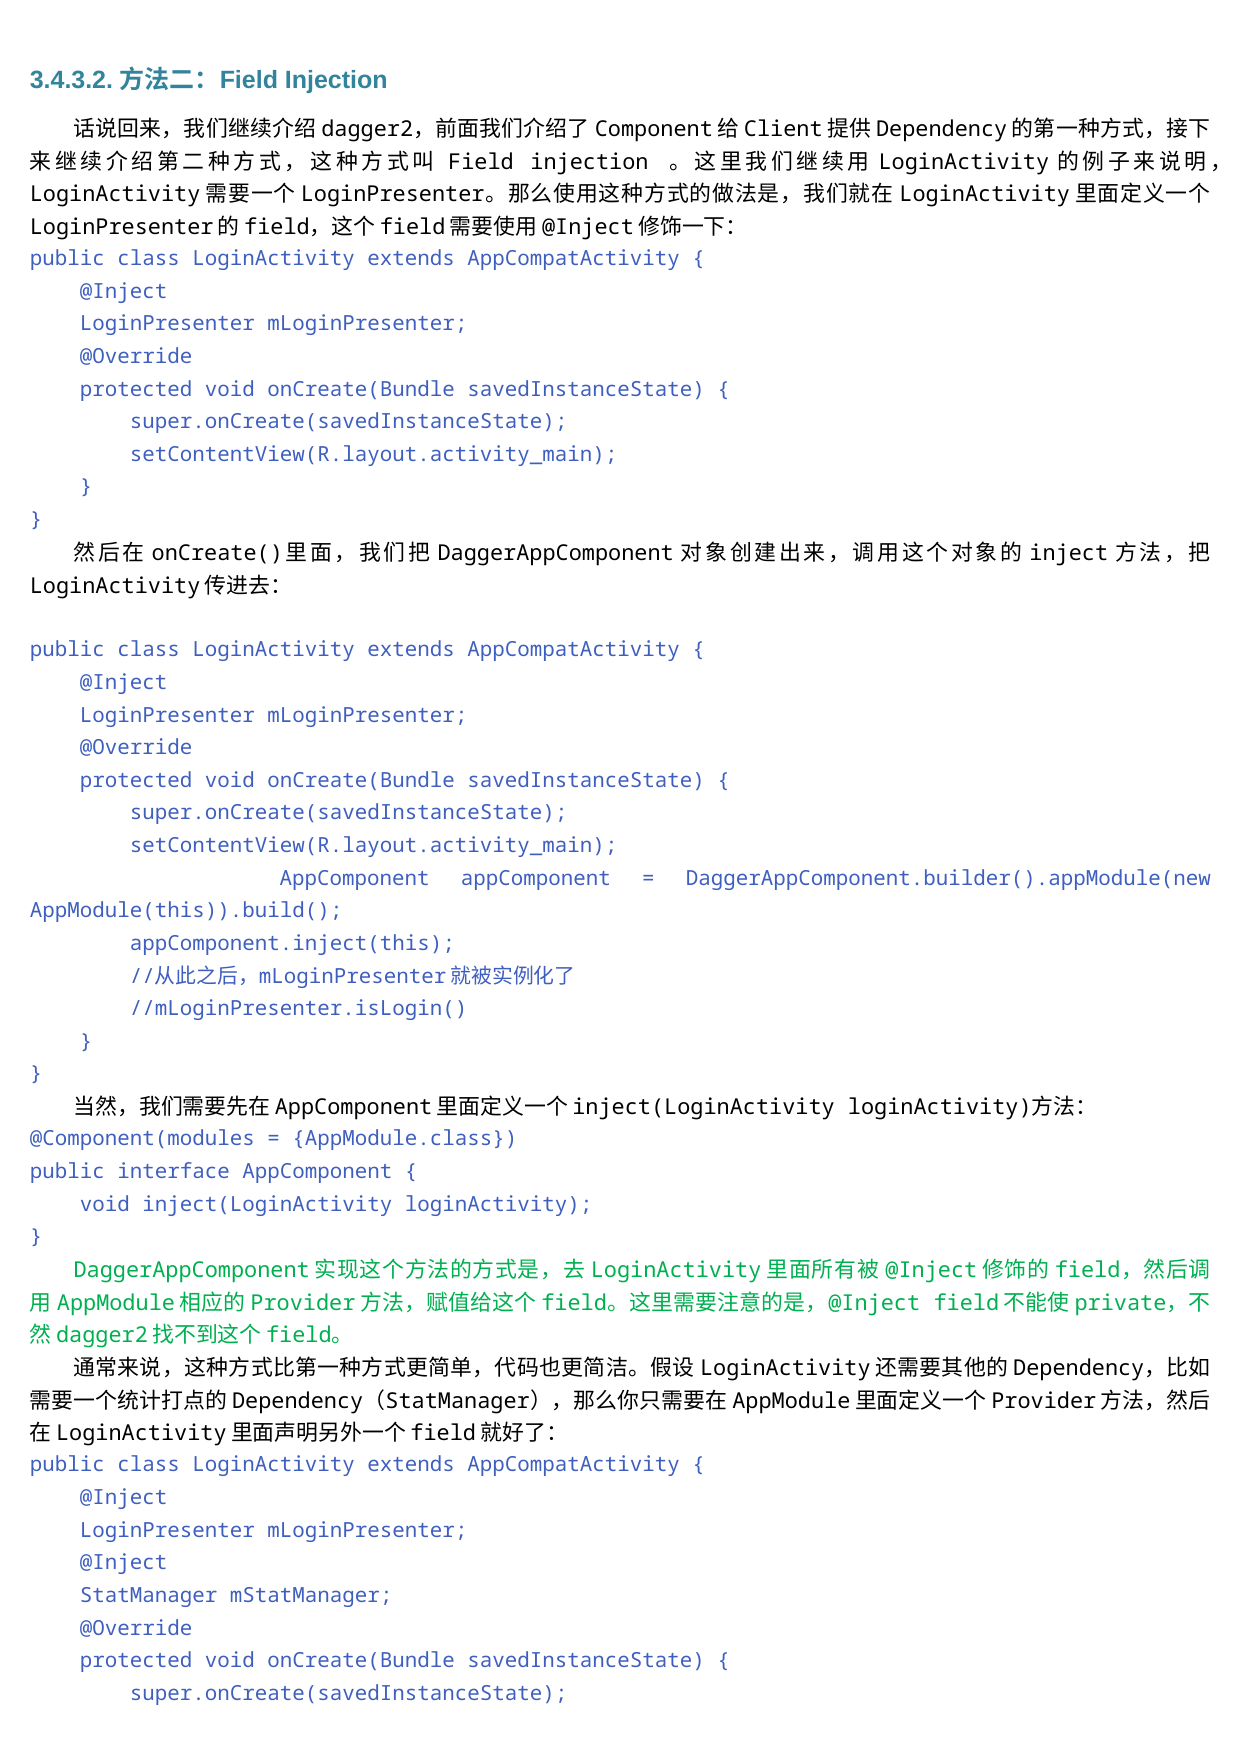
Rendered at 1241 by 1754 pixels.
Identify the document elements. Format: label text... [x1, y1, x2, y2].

list public class LoginActivity extends AppCompatActivity { [29, 1447, 1211, 1480]
list super.onCreate(savedInstanceState); [29, 795, 1211, 828]
list //mLoginPresenter.isLogin() [29, 991, 1211, 1024]
list } [29, 502, 1211, 534]
list protected void onCreate(Bundle savedInstanceState) { [29, 1643, 1211, 1676]
list public interface AppComponent { [29, 1154, 1211, 1187]
list @Override [29, 730, 1211, 763]
list StatManager mStatManager; [29, 1578, 1211, 1611]
list @Inject [29, 1480, 1211, 1513]
list protected void onCreate(Bundle savedInstanceState) { [29, 763, 1211, 795]
text 话说回来，我们继续介绍dagger2，前面我们介绍了Component给Client提供Dependency的第一种方式，接下来继续介绍第二种方式，这种方式叫 Field injection 。这里我们继续用LoginActivity的例子来说明，LoginActivity需要一个LoginPresenter。那么使用这种方式的做法是，我们就在LoginActivity里面定义一个LoginPresenter的field，这个field需要使用 @Inject修饰一下： [29, 111, 1211, 241]
list @Override [29, 1611, 1211, 1643]
list setContentView(R.layout.activity_main); [29, 828, 1211, 861]
text DaggerAppComponent实现这个方法的方式是，去LoginActivity里面所有被 @Inject修饰的field，然后调用 AppModule相应的Provider方法，赋值给这个field。这里需要注意的是，@Inject field不能使private，不然dagger2找不到这个field。 [29, 1252, 1211, 1350]
list public class LoginActivity extends AppCompatActivity { [29, 632, 1211, 665]
list LoginPresenter mLoginPresenter; [29, 1513, 1211, 1545]
list LoginPresenter mLoginPresenter; [29, 306, 1211, 339]
list } [29, 1024, 1211, 1056]
list super.onCreate(savedInstanceState); [29, 404, 1211, 437]
list setContentView(R.layout.activity_main); [29, 437, 1211, 469]
list appComponent.inject(this); [29, 926, 1211, 958]
text 通常来说，这种方式比第一种方式更简单，代码也更简洁。假设LoginActivity还需要其他的Dependency，比如需要一个统计打点的Dependency（StatManager），那么你只需要在AppModule里面定义一个Provider方法，然后在LoginActivity里面声明另外一个field就好了： [29, 1350, 1211, 1447]
list public class LoginActivity extends AppCompatActivity { [29, 241, 1211, 274]
list void inject(LoginActivity loginActivity); [29, 1187, 1211, 1219]
list //从此之后，mLoginPresenter就被实例化了 [29, 958, 1211, 991]
list protected void onCreate(Bundle savedInstanceState) { [29, 372, 1211, 404]
text 然后在onCreate()里面，我们把DaggerAppComponent对象创建出来，调用这个对象的inject方法，把LoginActivity传进去： [29, 534, 1211, 600]
list @Inject [29, 665, 1211, 698]
list } [29, 1219, 1211, 1252]
list @Component(modules = {AppModule.class}) [29, 1121, 1211, 1154]
subtitle 方法二：Field Injection [29, 46, 1211, 111]
list @Inject [29, 274, 1211, 306]
list @Inject [29, 1545, 1211, 1578]
list LoginPresenter mLoginPresenter; [29, 698, 1211, 730]
text 当然，我们需要先在AppComponent里面定义一个inject(LoginActivity loginActivity)方法： [29, 1089, 1211, 1121]
list } [29, 469, 1211, 502]
list super.onCreate(savedInstanceState); [29, 1676, 1211, 1708]
list @Override [29, 339, 1211, 372]
list } [29, 1056, 1211, 1089]
list AppComponent appComponent = DaggerAppComponent.builder().appModule(new AppModule(this)).build(); [29, 861, 1211, 926]
